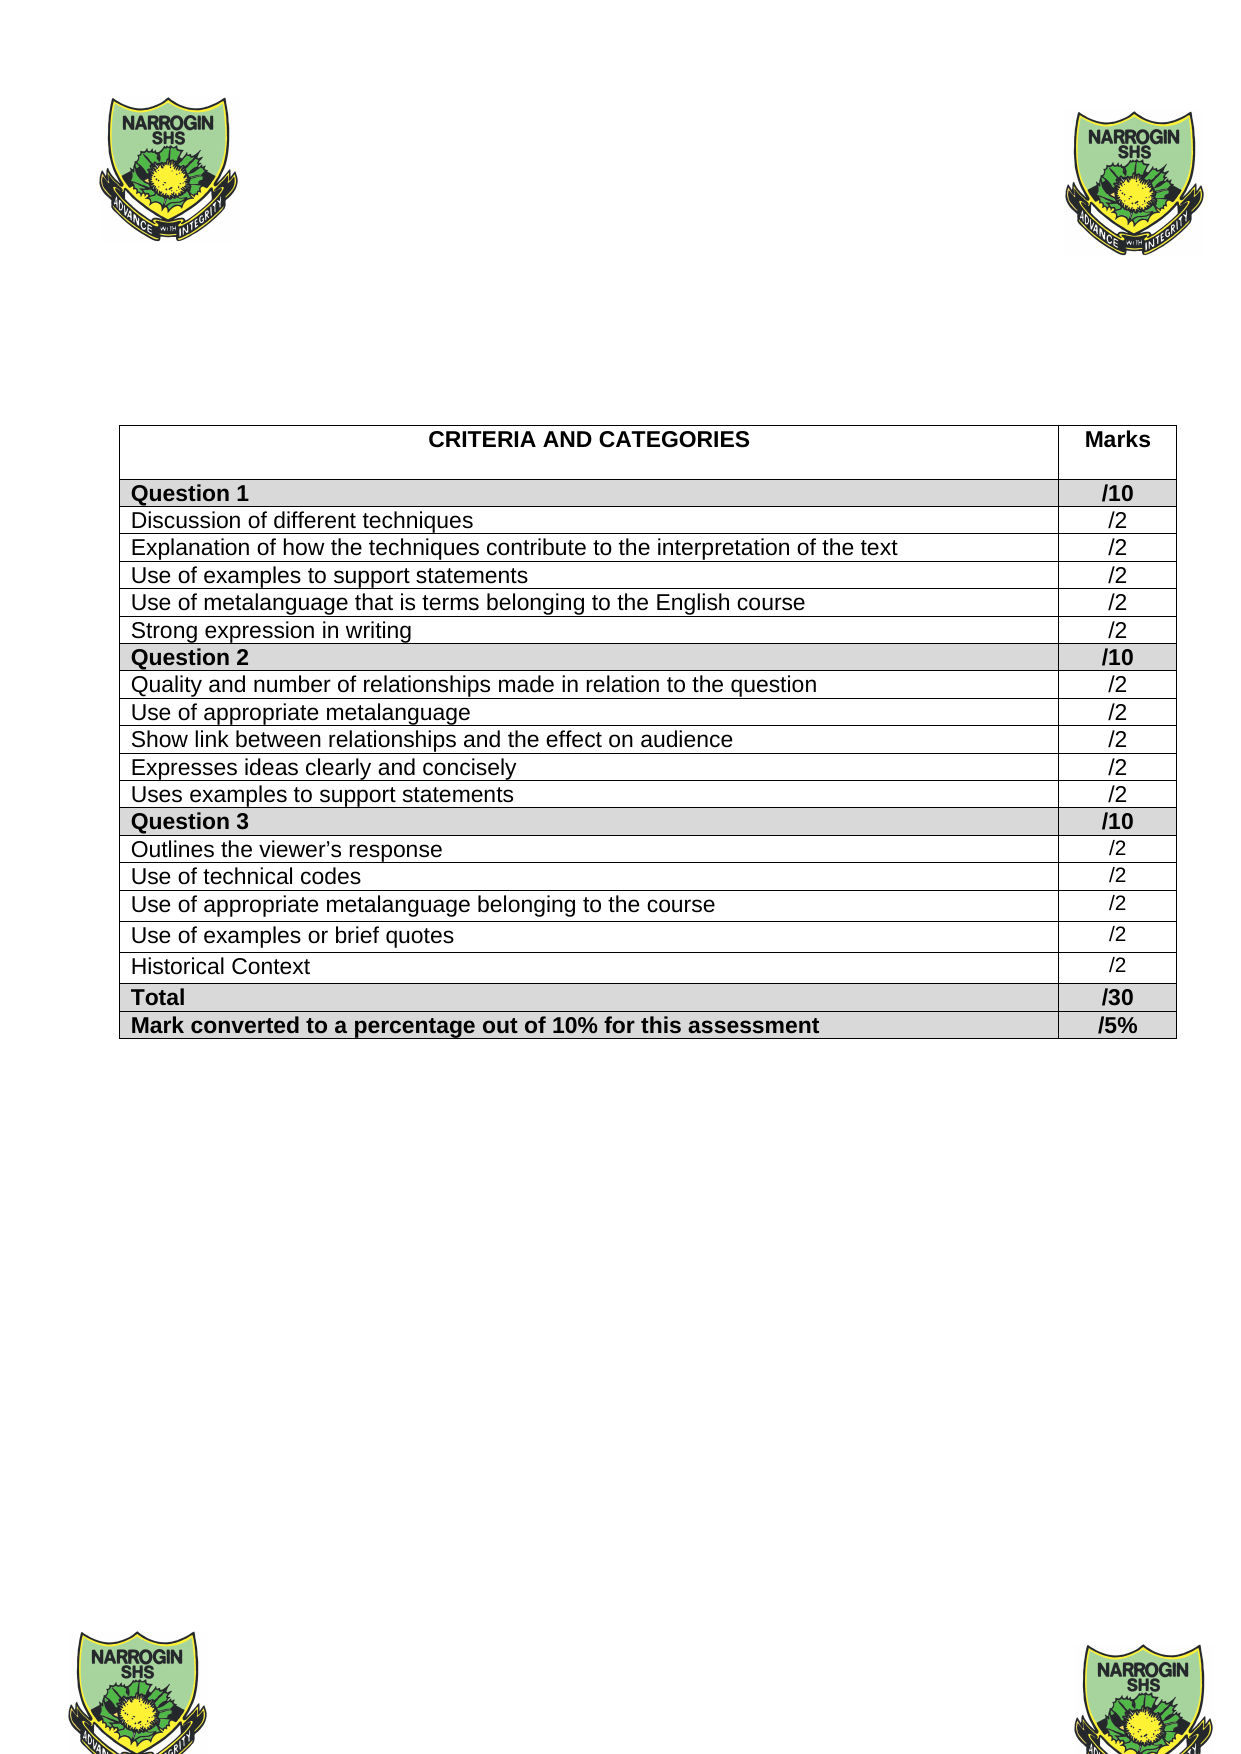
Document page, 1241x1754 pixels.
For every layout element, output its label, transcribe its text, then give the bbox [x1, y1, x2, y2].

table_header Marks [1059, 426, 1176, 478]
picture [1064, 110, 1205, 256]
table_cell /2 [1059, 726, 1176, 752]
table_cell /2 [1059, 953, 1176, 983]
table_cell Discussion of different techniques [120, 507, 1058, 533]
table_header CRITERIA AND CATEGORIES [120, 426, 1058, 478]
table_cell /2 [1059, 562, 1176, 588]
table_cell /2 [1059, 836, 1176, 862]
table_cell Strong expression in writing [120, 617, 1058, 643]
table_cell Use of examples or brief quotes [120, 922, 1058, 952]
table_cell /10 [1059, 644, 1176, 670]
table_cell Mark converted to a percentage out of 10% for this assessment [120, 1012, 1058, 1038]
table_cell Use of examples to support statements [120, 562, 1058, 588]
table_cell Quality and number of relationships made in relation to the question [120, 671, 1058, 698]
table_cell /2 [1059, 863, 1176, 889]
table_cell /2 [1059, 671, 1176, 698]
table_cell /2 [1059, 617, 1176, 643]
table_cell /2 [1059, 589, 1176, 616]
table_cell /10 [1059, 808, 1176, 835]
table_cell Use of metalanguage that is terms belonging to the English course [120, 589, 1058, 616]
table_cell Expresses ideas clearly and concisely [120, 754, 1058, 780]
table_cell Question 3 [120, 808, 1058, 835]
table_cell Use of appropriate metalanguage belonging to the course [120, 891, 1058, 921]
table_cell /2 [1059, 507, 1176, 533]
table_cell /5% [1059, 1012, 1176, 1038]
table_cell /2 [1059, 891, 1176, 921]
picture [67, 1631, 208, 1754]
table_cell Use of appropriate metalanguage [120, 699, 1058, 725]
picture [1073, 1643, 1214, 1754]
table_cell /2 [1059, 699, 1176, 725]
table_cell Question 2 [120, 644, 1058, 670]
table_cell /2 [1059, 534, 1176, 561]
table_cell Explanation of how the techniques contribute to the interpretation of the text [120, 534, 1058, 561]
table_cell Show link between relationships and the effect on audience [120, 726, 1058, 752]
table_cell /30 [1059, 984, 1176, 1011]
table_cell /2 [1059, 781, 1176, 807]
table_cell Question 1 [120, 480, 1058, 506]
table_cell /2 [1059, 922, 1176, 952]
picture [98, 96, 239, 242]
table_cell /10 [1059, 480, 1176, 506]
table_cell Use of technical codes [120, 863, 1058, 889]
table_cell Uses examples to support statements [120, 781, 1058, 807]
table_cell Total [120, 984, 1058, 1011]
table_cell /2 [1059, 754, 1176, 780]
table_cell Outlines the viewer’s response [120, 836, 1058, 862]
table_cell Historical Context [120, 953, 1058, 983]
